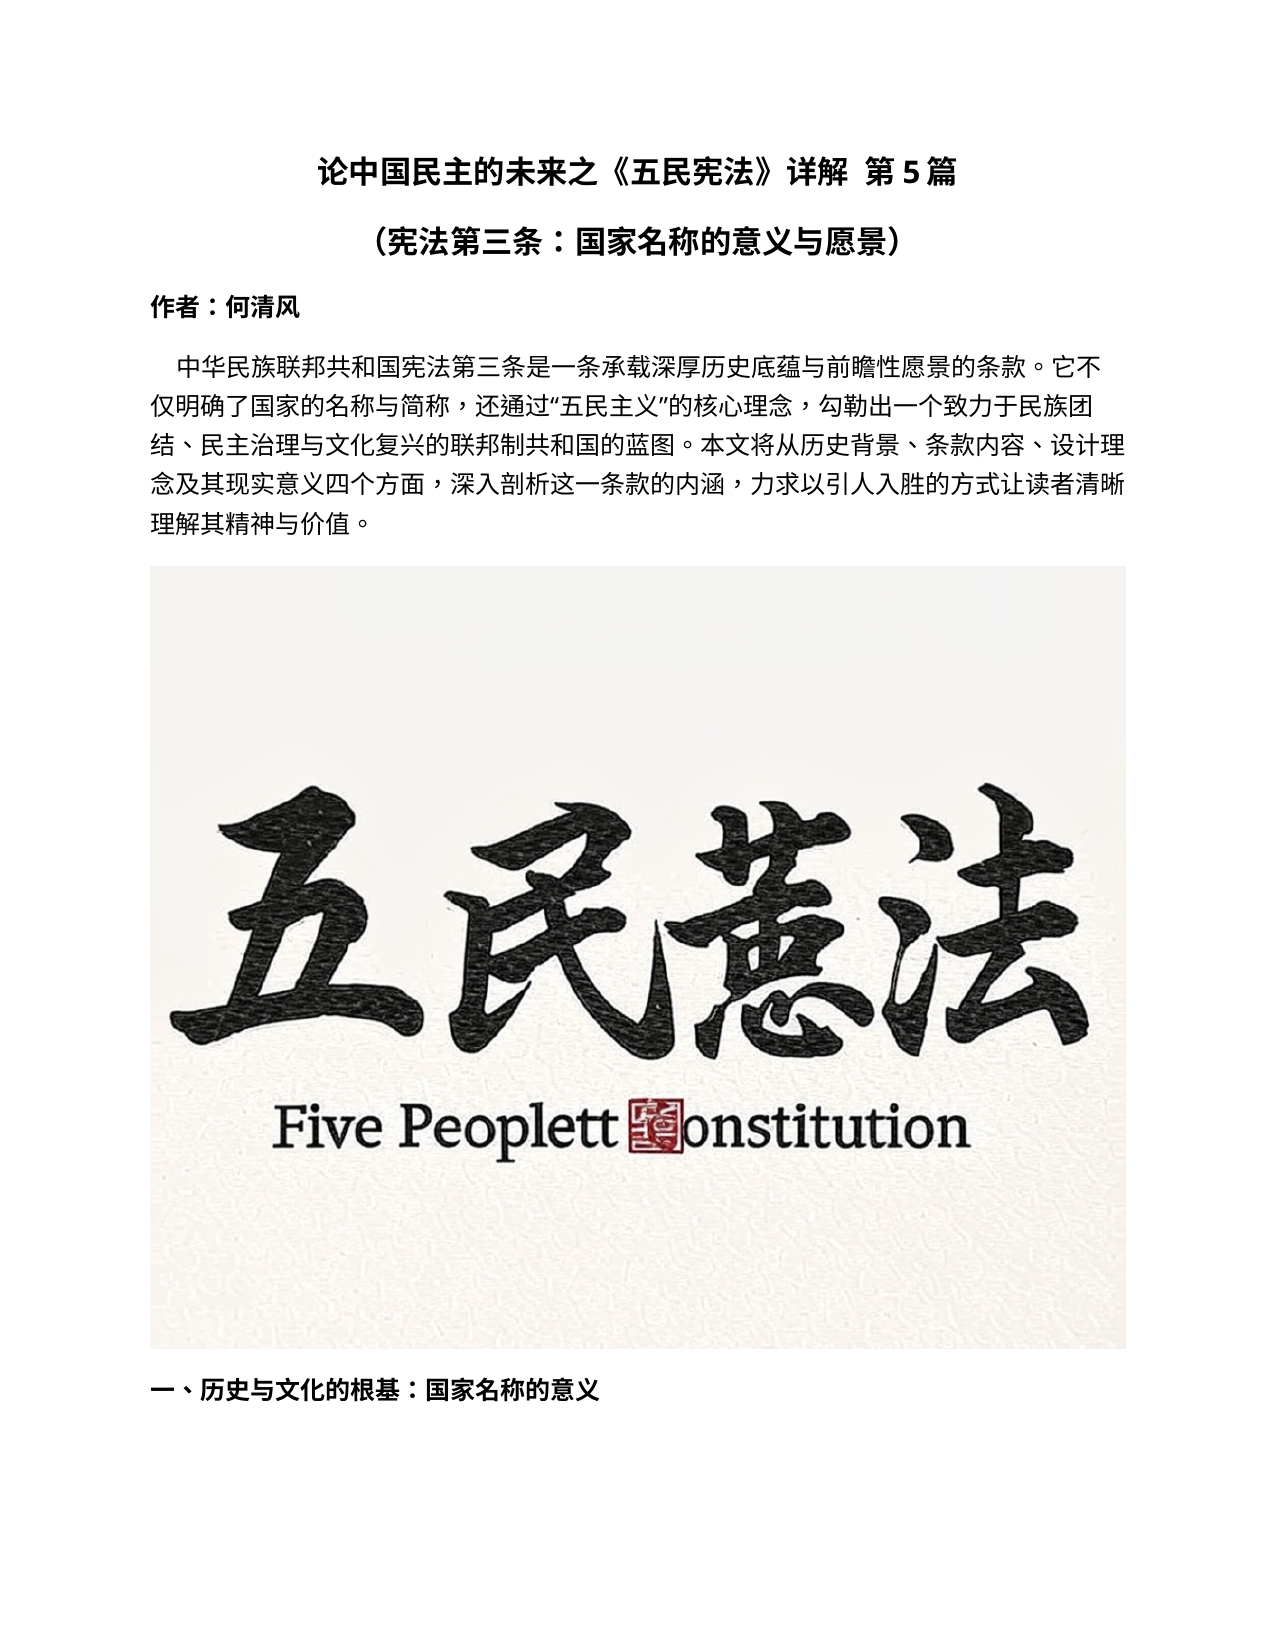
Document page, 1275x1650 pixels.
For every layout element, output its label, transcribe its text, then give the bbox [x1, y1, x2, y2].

text 一、历史与文化的根基：国家名称的意义 [150, 1373, 1125, 1407]
text 中华民族联邦共和国宪法第三条是一条承载深厚历史底蕴与前瞻性愿景的条款。它不仅明确了国家的名称与简称，还通过“五民主义”的核心理念，勾勒出一个致力于民族团结、民主治理与文化复兴的联邦制共和国的蓝图。本文将从历史背景、条款内容、设计理念及其现实意义四个方面，深入剖析这一条款的内涵，力求以引人入胜的方式让读者清晰理解其精神与价值。 [150, 349, 1125, 540]
text 论中国民主的未来之《五民宪法》详解 第5篇 [150, 150, 1125, 193]
text 作者：何清风 [150, 289, 1125, 324]
picture [150, 566, 1125, 1349]
text （宪法第三条：国家名称的意义与愿景） [150, 220, 1125, 262]
